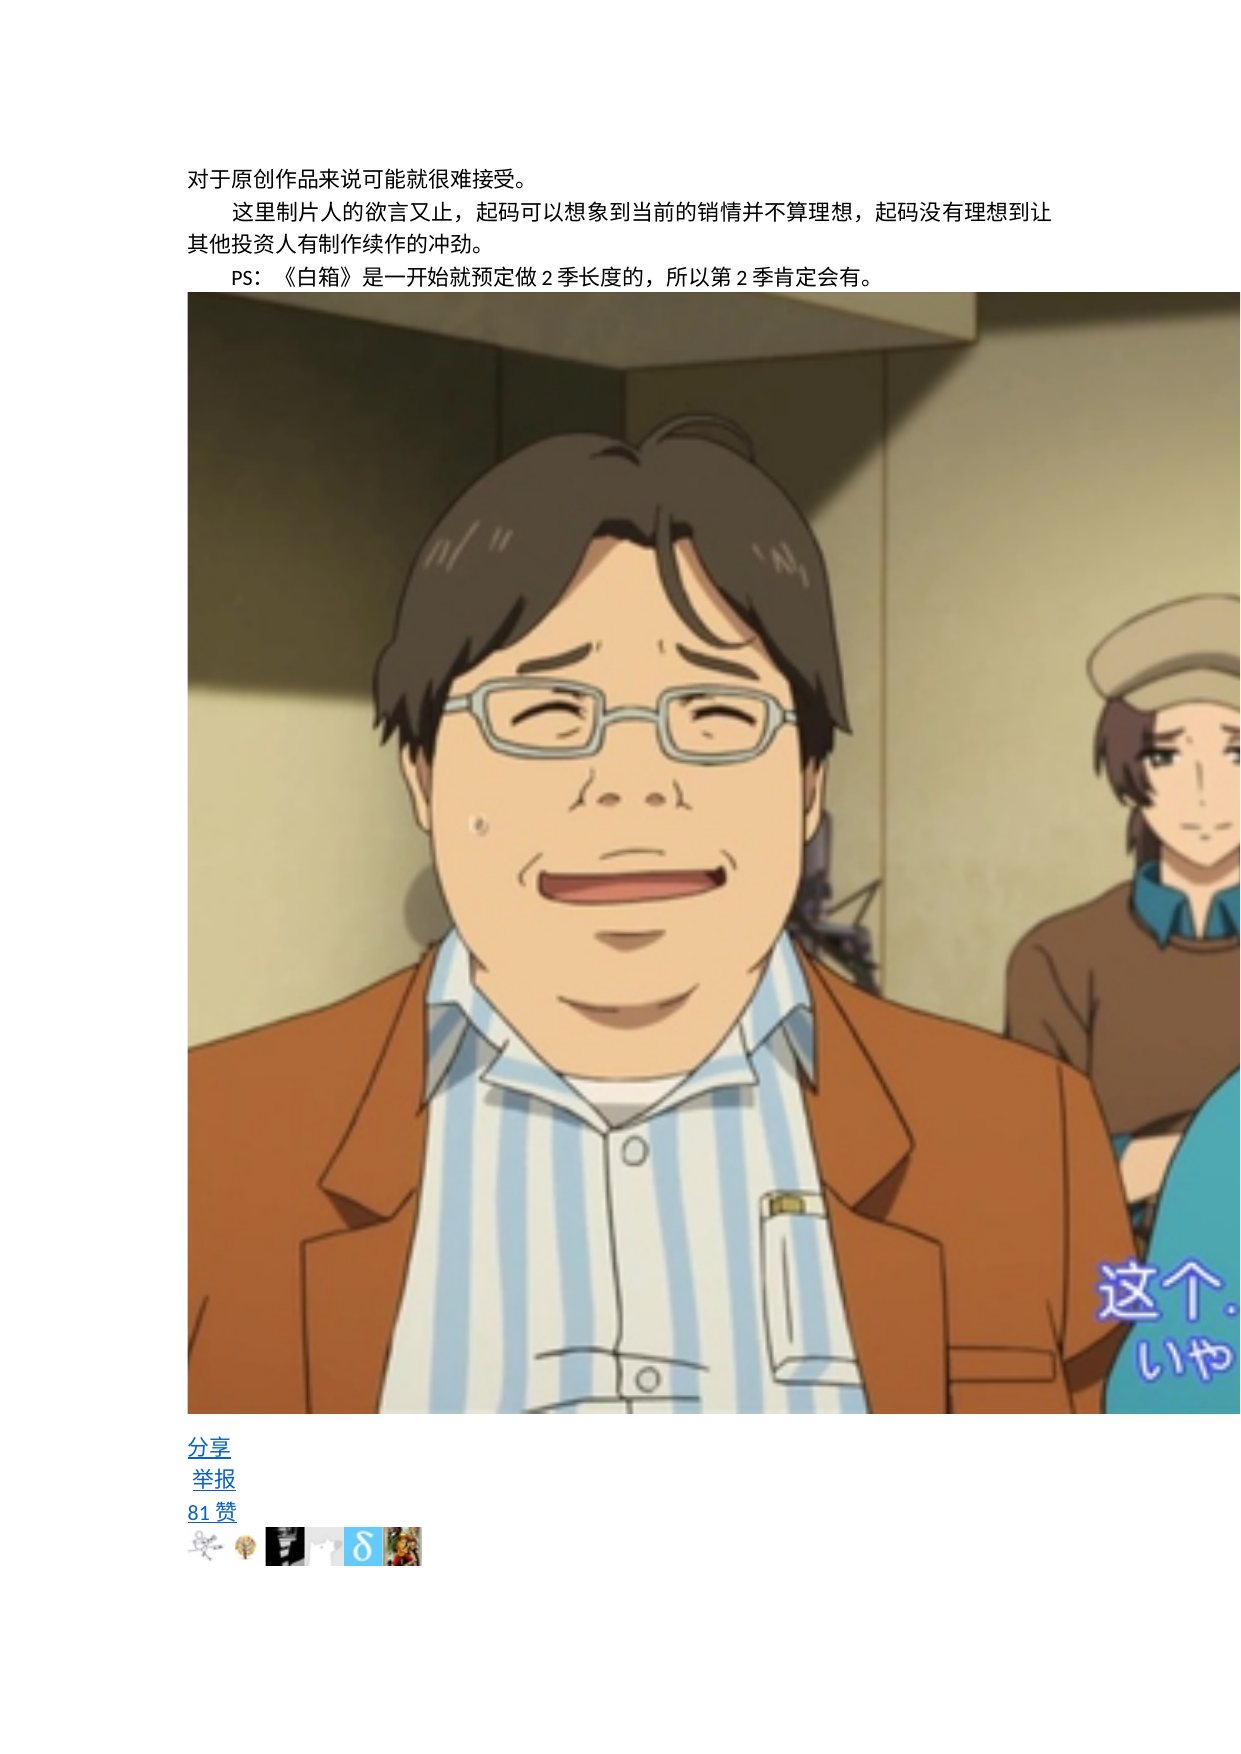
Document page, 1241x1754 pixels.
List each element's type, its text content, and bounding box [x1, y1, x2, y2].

text 举报 [187, 1462, 1053, 1494]
text 分享 [187, 1429, 1053, 1462]
text 81 赞 [187, 1494, 1053, 1527]
picture [187, 1527, 422, 1566]
picture [187, 292, 1241, 1414]
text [187, 162, 1053, 292]
